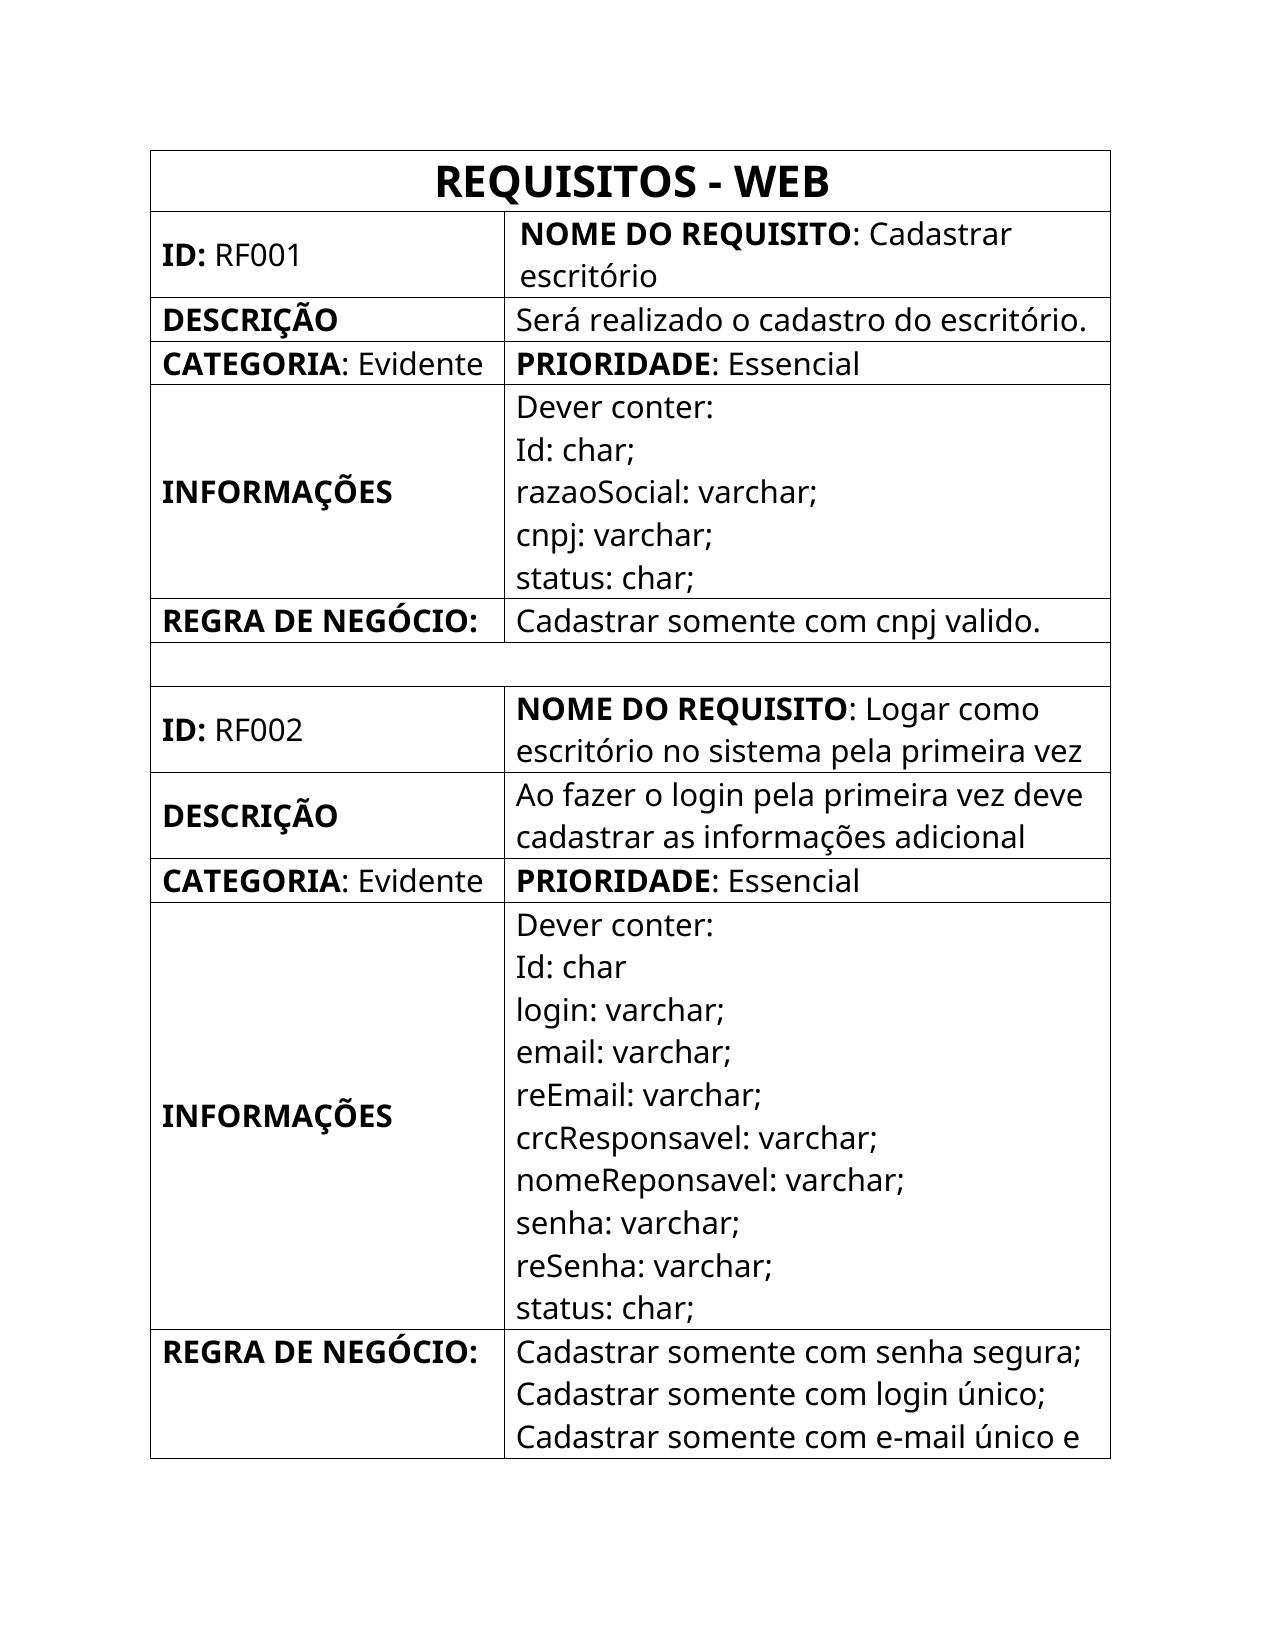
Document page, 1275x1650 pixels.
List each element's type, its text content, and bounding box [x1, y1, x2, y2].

table_cell INFORMAÇÕES [151, 385, 504, 598]
table_cell CATEGORIA: Evidente [151, 859, 504, 902]
table_cell NOME DO REQUISITO: Logar como escritório no sistema pela primeira vez [505, 687, 1110, 772]
table_cell Dever conter: Id: char; razaoSocial: varchar; cnpj: varchar; status: char; [505, 385, 1110, 598]
table_cell ID: RF002 [151, 687, 504, 772]
table_cell PRIORIDADE: Essencial [505, 342, 1110, 384]
table_cell INFORMAÇÕES [151, 903, 504, 1329]
table_cell REGRA DE NEGÓCIO: [151, 599, 504, 642]
table_cell PRIORIDADE: Essencial [505, 859, 1110, 902]
table_cell Será realizado o cadastro do escritório. [505, 298, 1110, 341]
table_cell Dever conter: Id: char login: varchar; email: varchar; reEmail: varchar; crcResponsavel: varchar; nomeReponsavel: varchar; senha: varchar; reSenha: varchar; status: char; [505, 903, 1110, 1329]
table_header REQUISITOS - WEB [151, 151, 1110, 211]
table_cell Cadastrar somente com cnpj valido. [505, 599, 1110, 642]
table_cell DESCRIÇÃO [151, 773, 504, 858]
table_cell DESCRIÇÃO [151, 298, 504, 341]
table_cell REGRA DE NEGÓCIO: [151, 1330, 504, 1458]
table_cell [151, 643, 1110, 686]
table_cell Ao fazer o login pela primeira vez deve cadastrar as informações adicional [505, 773, 1110, 858]
table_cell NOME DO REQUISITO: Cadastrar escritório [505, 212, 1110, 297]
table_cell ID: RF001 [151, 212, 504, 297]
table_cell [505, 1330, 1110, 1458]
table_cell CATEGORIA: Evidente [151, 342, 504, 384]
